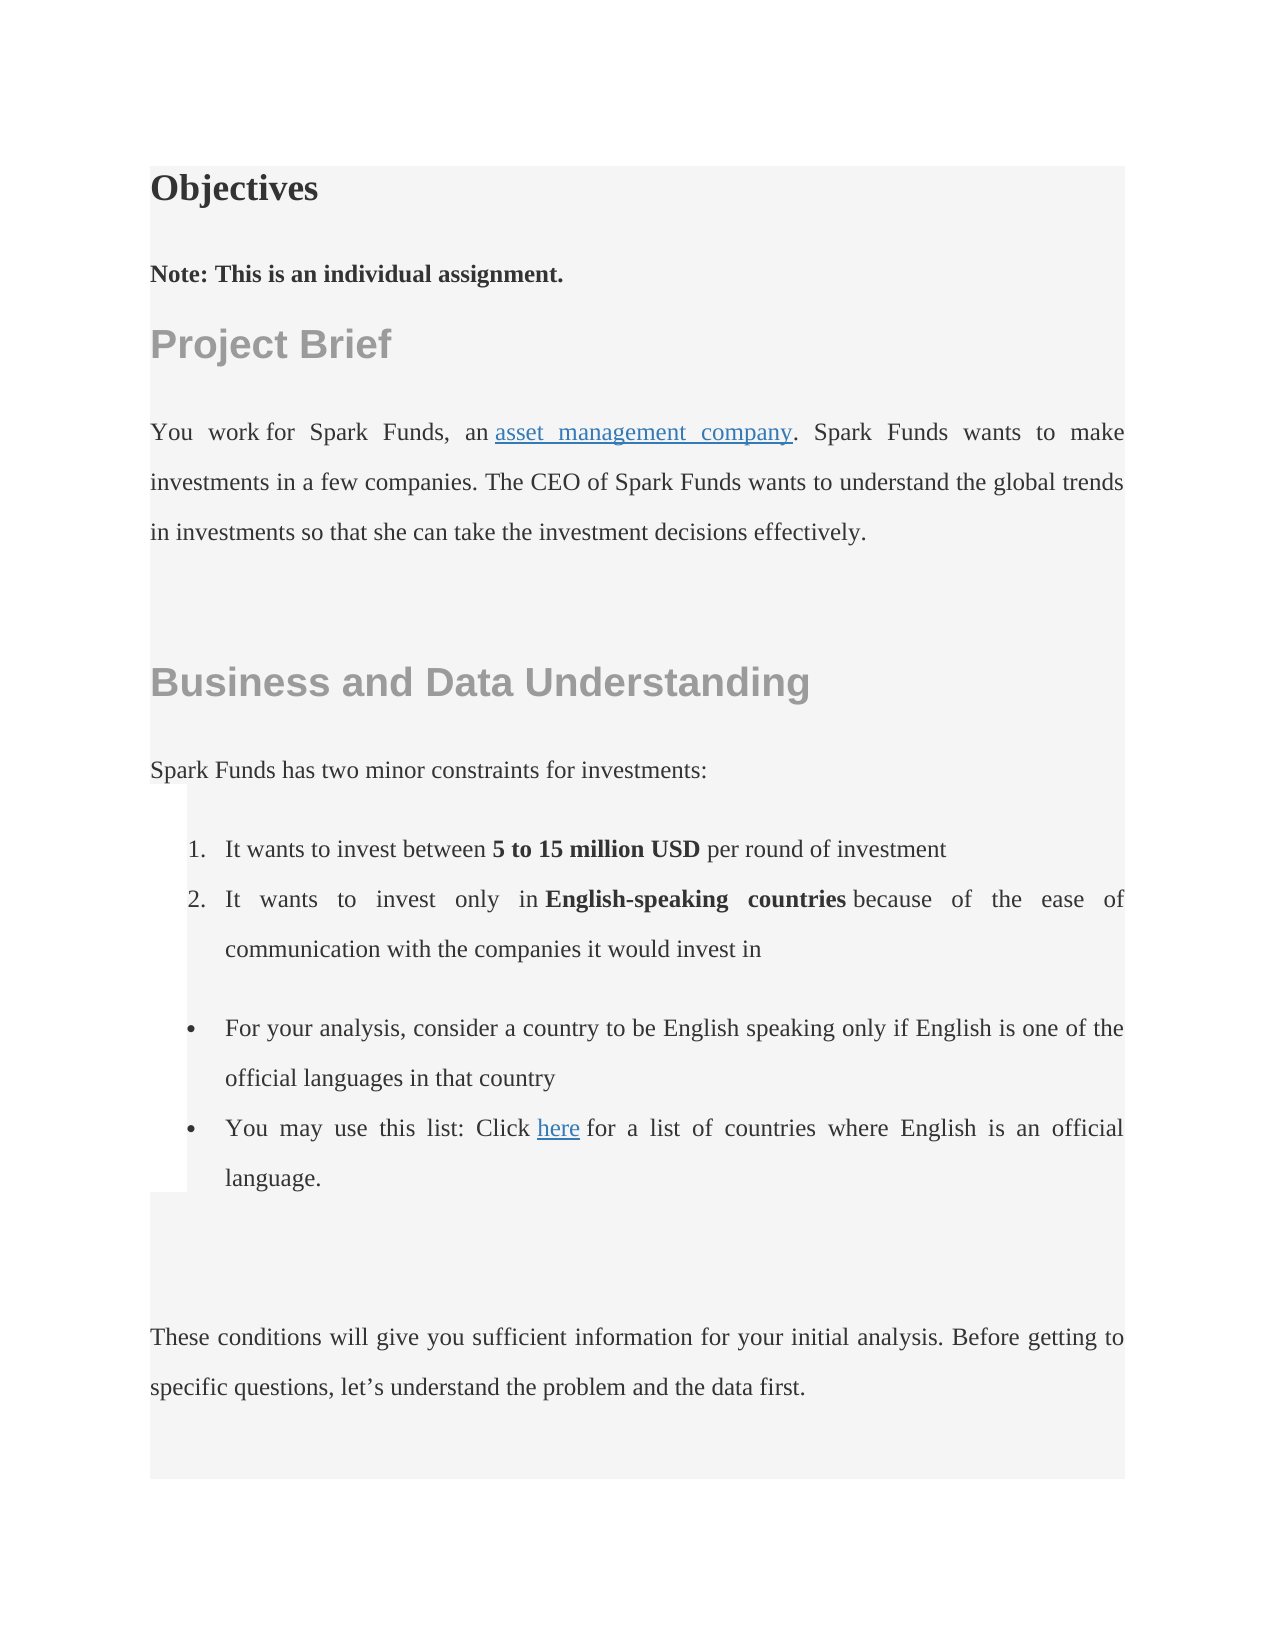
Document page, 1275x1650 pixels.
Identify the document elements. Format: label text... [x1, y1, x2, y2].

list You may use this list: Click here for a list of countries where English is an official language. [187, 1092, 1125, 1192]
text You work for Spark Funds, an asset management company. Spark Funds wants to make investments in a few companies. The CEO of Spark Funds wants to understand the global trends in investments so that she can take the investment decisions effectively. [150, 396, 1125, 546]
text These conditions will give you sufficient information for your initial analysis. Before getting to specific questions, let’s understand the problem and the data first. [150, 1300, 1125, 1400]
list It wants to invest only in English-speaking countries because of the ease of communication with the companies it would invest in [187, 863, 1125, 963]
text Objectives [150, 166, 1125, 209]
list For your analysis, consider a country to be English speaking only if English is one of the official languages in that country [187, 992, 1125, 1092]
text Note: This is an individual assignment. [150, 238, 1125, 288]
text Spark Funds has two minor constraints for investments: [150, 734, 1125, 784]
text Project Brief [150, 317, 1125, 367]
text Business and Data Understanding [150, 654, 1125, 704]
list It wants to invest between 5 to 15 million USD per round of investment [187, 813, 1125, 863]
